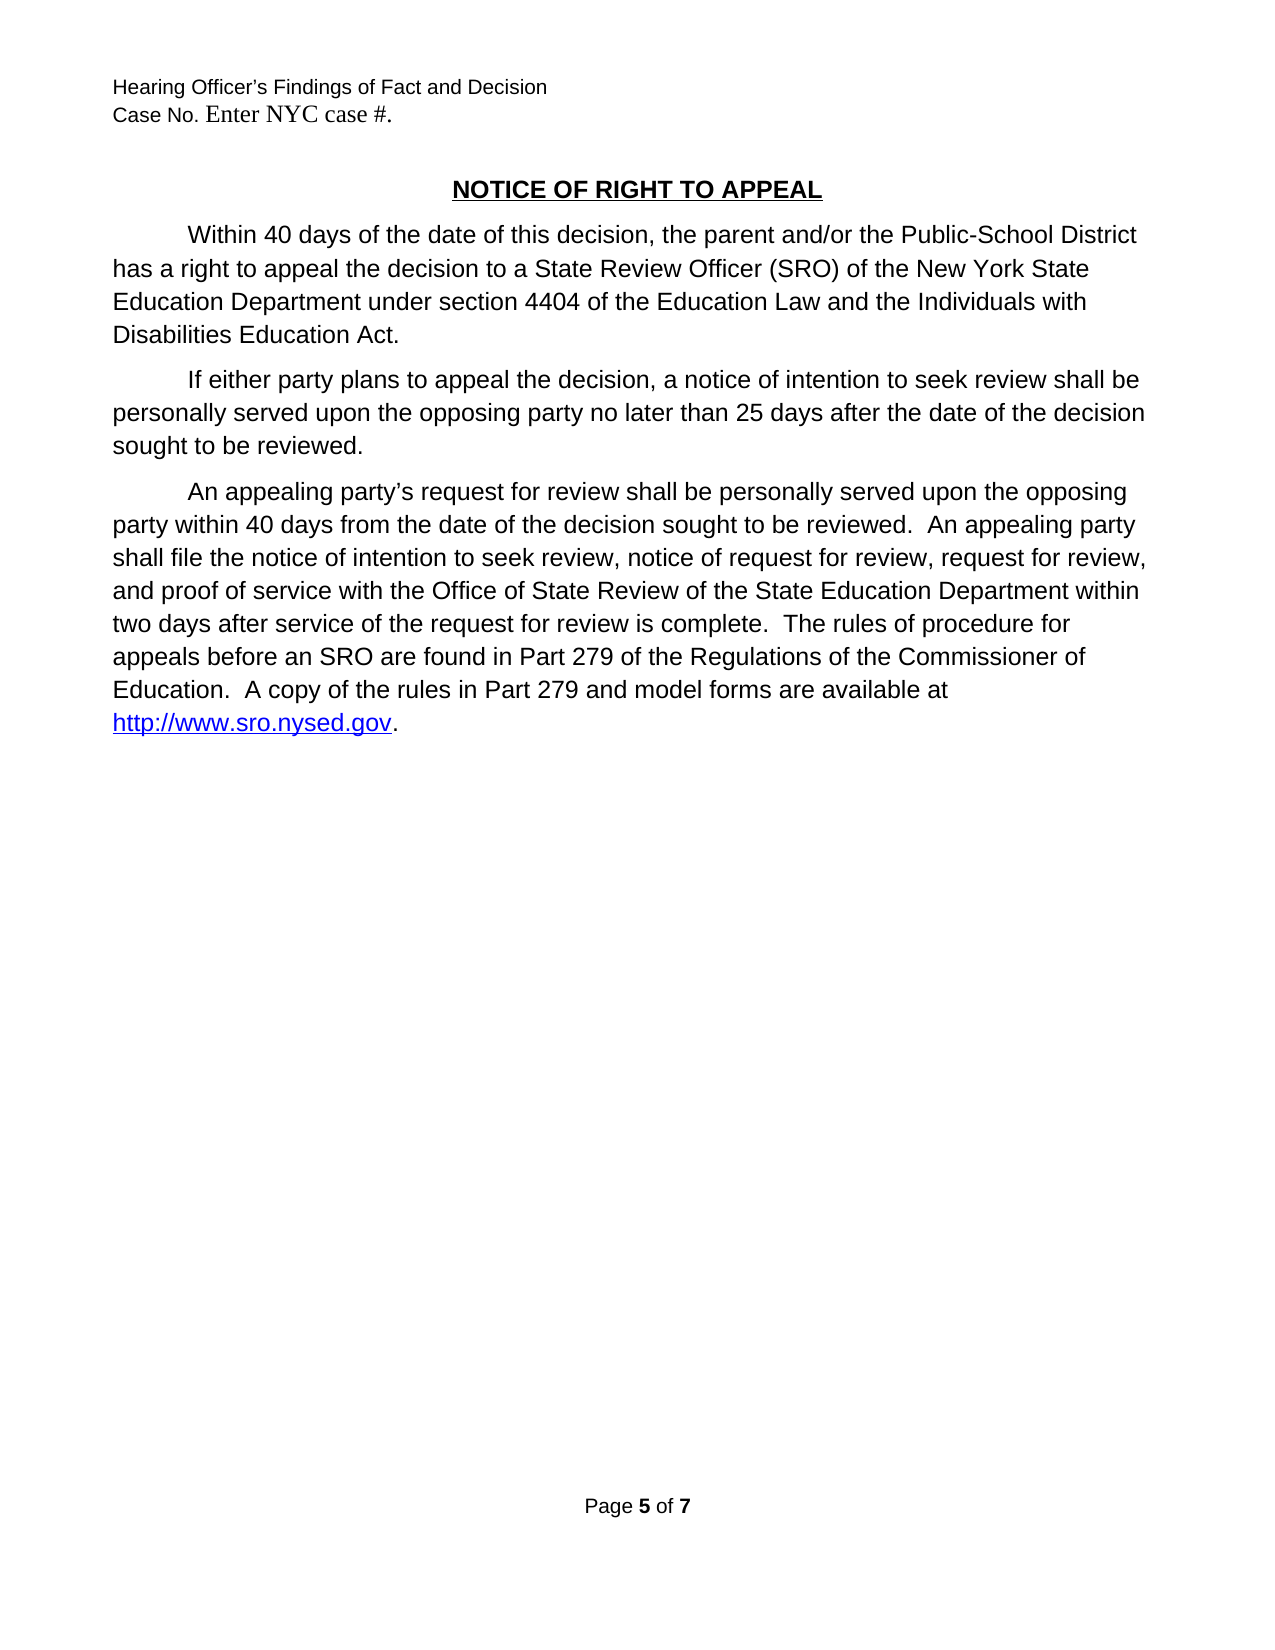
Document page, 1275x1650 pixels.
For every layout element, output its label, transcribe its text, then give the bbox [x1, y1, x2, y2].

text If either party plans to appeal the decision, a notice of intention to seek review shall be personally served upon the opposing party no later than 25 days after the date of the decision sought to be reviewed. [112, 365, 1162, 460]
text Within 40 days of the date of this decision, the parent and/or the Public-School District has a right to appeal the decision to a State Review Officer (SRO) of the New York State Education Department under section 4404 of the Education Law and the Individuals with Disabilities Education Act. [112, 221, 1162, 348]
text An appealing party’s request for review shall be personally served upon the opposing party within 40 days from the date of the decision sought to be reviewed. An appealing party shall file the notice of intention to seek review, notice of request for review, request for review, and proof of service with the Office of State Review of the State Education Department within two days after service of the request for review is complete. The rules of procedure for appeals before an SRO are found in Part 279 of the Regulations of the Commissioner of Education. A copy of the rules in Part 279 and model forms are available at http://www.sro.nysed.gov. [112, 477, 1162, 737]
subtitle NOTICE OF RIGHT TO APPEAL [112, 175, 1162, 204]
